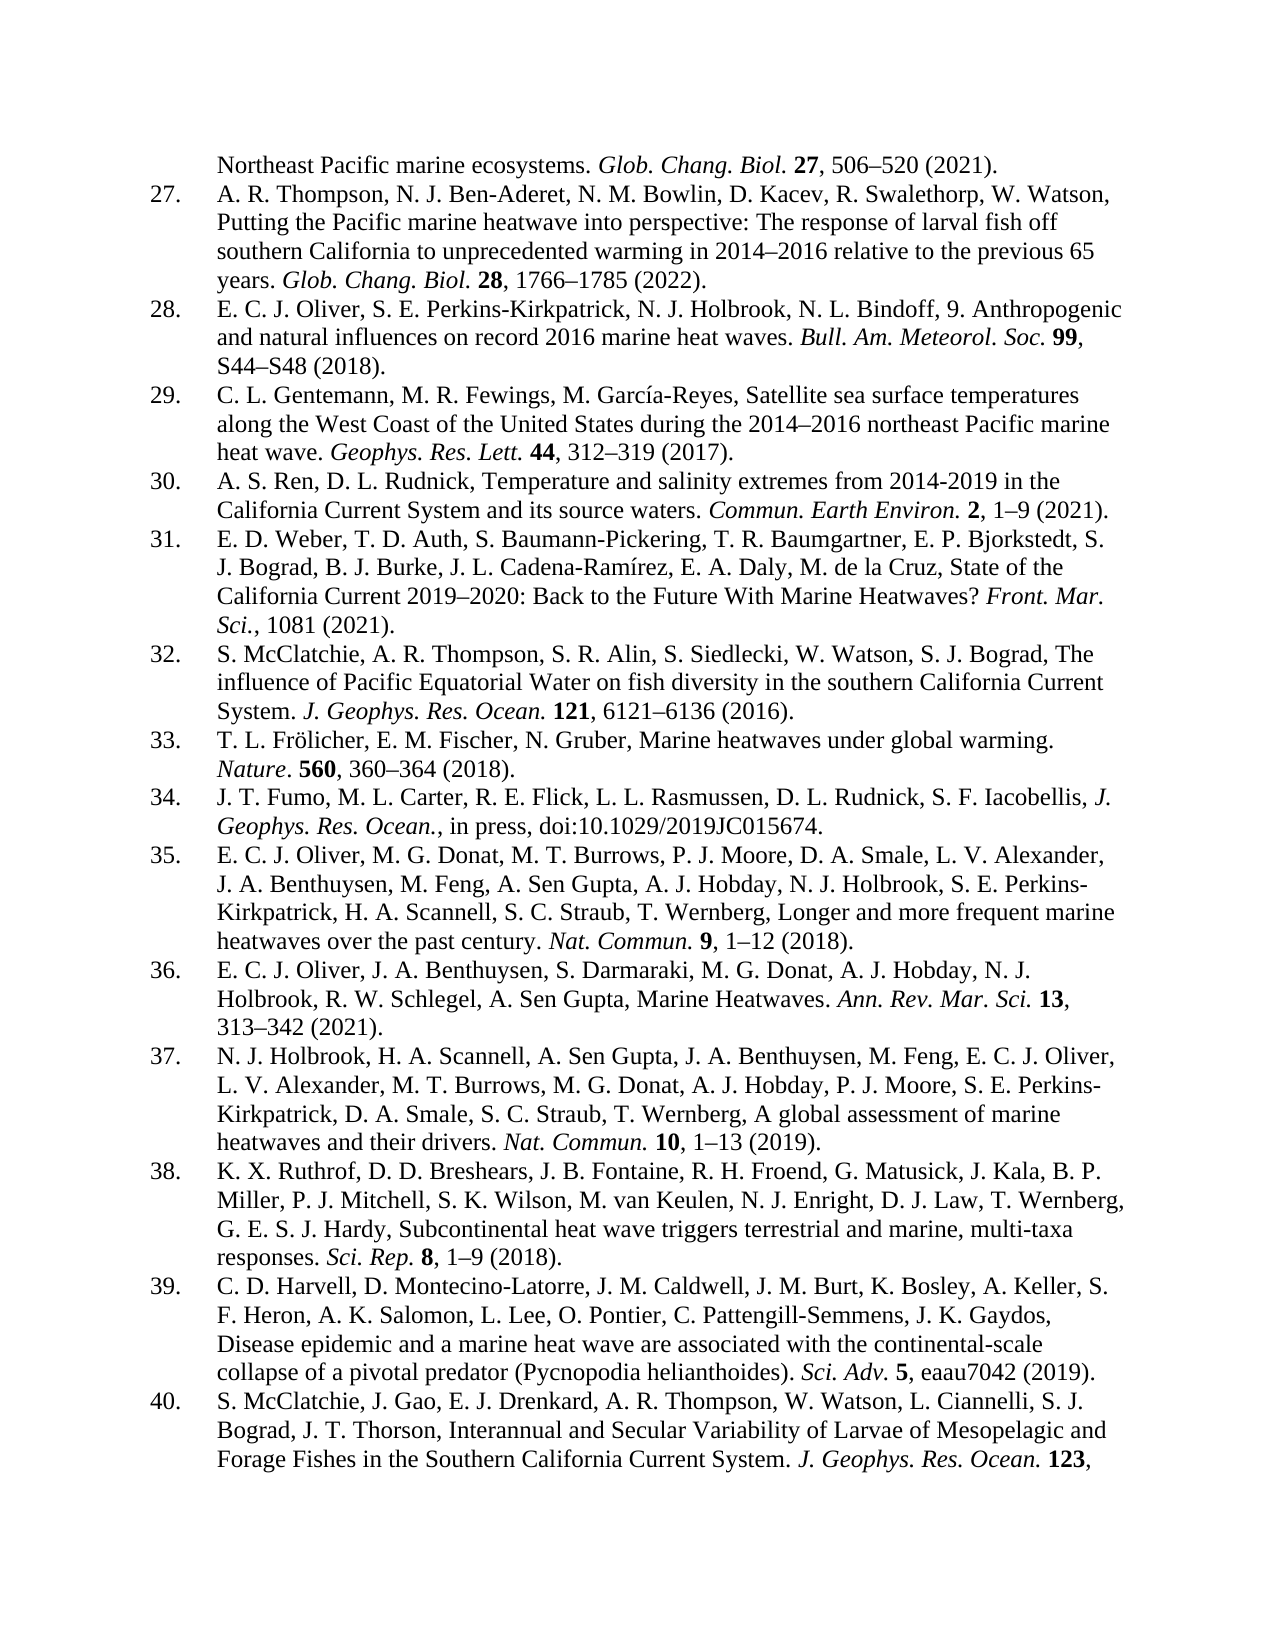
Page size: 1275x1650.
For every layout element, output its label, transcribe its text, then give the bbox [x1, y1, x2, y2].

text 30. A. S. Ren, D. L. Rudnick, Temperature and salinity extremes from 2014-2019 in the California Current System and its source waters. Commun. Earth Environ. 2, 1–9 (2021). [150, 466, 1125, 524]
text 34. J. T. Fumo, M. L. Carter, R. E. Flick, L. L. Rasmussen, D. L. Rudnick, S. F. Iacobellis, J. Geophys. Res. Ocean., in press, doi:10.1029/2019JC015674. [150, 782, 1125, 840]
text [150, 150, 1125, 179]
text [150, 1386, 1125, 1472]
text 37. N. J. Holbrook, H. A. Scannell, A. Sen Gupta, J. A. Benthuysen, M. Feng, E. C. J. Oliver, L. V. Alexander, M. T. Burrows, M. G. Donat, A. J. Hobday, P. J. Moore, S. E. Perkins-Kirkpatrick, D. A. Smale, S. C. Straub, T. Wernberg, A global assessment of marine heatwaves and their drivers. Nat. Commun. 10, 1–13 (2019). [150, 1041, 1125, 1156]
text 32. S. McClatchie, A. R. Thompson, S. R. Alin, S. Siedlecki, W. Watson, S. J. Bograd, The influence of Pacific Equatorial Water on fish diversity in the southern California Current System. J. Geophys. Res. Ocean. 121, 6121–6136 (2016). [150, 639, 1125, 725]
text 39. C. D. Harvell, D. Montecino-Latorre, J. M. Caldwell, J. M. Burt, K. Bosley, A. Keller, S. F. Heron, A. K. Salomon, L. Lee, O. Pontier, C. Pattengill-Semmens, J. K. Gaydos, Disease epidemic and a marine heat wave are associated with the continental-scale collapse of a pivotal predator (Pycnopodia helianthoides). Sci. Adv. 5, eaau7042 (2019). [150, 1271, 1125, 1386]
text 28. E. C. J. Oliver, S. E. Perkins-Kirkpatrick, N. J. Holbrook, N. L. Bindoff, 9. Anthropogenic and natural influences on record 2016 marine heat waves. Bull. Am. Meteorol. Soc. 99, S44–S48 (2018). [150, 294, 1125, 380]
text 29. C. L. Gentemann, M. R. Fewings, M. García-Reyes, Satellite sea surface temperatures along the West Coast of the United States during the 2014–2016 northeast Pacific marine heat wave. Geophys. Res. Lett. 44, 312–319 (2017). [150, 380, 1125, 466]
text 36. E. C. J. Oliver, J. A. Benthuysen, S. Darmaraki, M. G. Donat, A. J. Hobday, N. J. Holbrook, R. W. Schlegel, A. Sen Gupta, Marine Heatwaves. Ann. Rev. Mar. Sci. 13, 313–342 (2021). [150, 955, 1125, 1041]
text 31. E. D. Weber, T. D. Auth, S. Baumann-Pickering, T. R. Baumgartner, E. P. Bjorkstedt, S. J. Bograd, B. J. Burke, J. L. Cadena-Ramírez, E. A. Daly, M. de la Cruz, State of the California Current 2019–2020: Back to the Future With Marine Heatwaves? Front. Mar. Sci., 1081 (2021). [150, 524, 1125, 639]
text 27. A. R. Thompson, N. J. Ben-Aderet, N. M. Bowlin, D. Kacev, R. Swalethorp, W. Watson, Putting the Pacific marine heatwave into perspective: The response of larval fish off southern California to unprecedented warming in 2014–2016 relative to the previous 65 years. Glob. Chang. Biol. 28, 1766–1785 (2022). [150, 179, 1125, 294]
text 38. K. X. Ruthrof, D. D. Breshears, J. B. Fontaine, R. H. Froend, G. Matusick, J. Kala, B. P. Miller, P. J. Mitchell, S. K. Wilson, M. van Keulen, N. J. Enright, D. J. Law, T. Wernberg, G. E. S. J. Hardy, Subcontinental heat wave triggers terrestrial and marine, multi-taxa responses. Sci. Rep. 8, 1–9 (2018). [150, 1156, 1125, 1271]
text 35. E. C. J. Oliver, M. G. Donat, M. T. Burrows, P. J. Moore, D. A. Smale, L. V. Alexander, J. A. Benthuysen, M. Feng, A. Sen Gupta, A. J. Hobday, N. J. Holbrook, S. E. Perkins-Kirkpatrick, H. A. Scannell, S. C. Straub, T. Wernberg, Longer and more frequent marine heatwaves over the past century. Nat. Commun. 9, 1–12 (2018). [150, 840, 1125, 955]
text 33. T. L. Frölicher, E. M. Fischer, N. Gruber, Marine heatwaves under global warming. Nature. 560, 360–364 (2018). [150, 725, 1125, 782]
